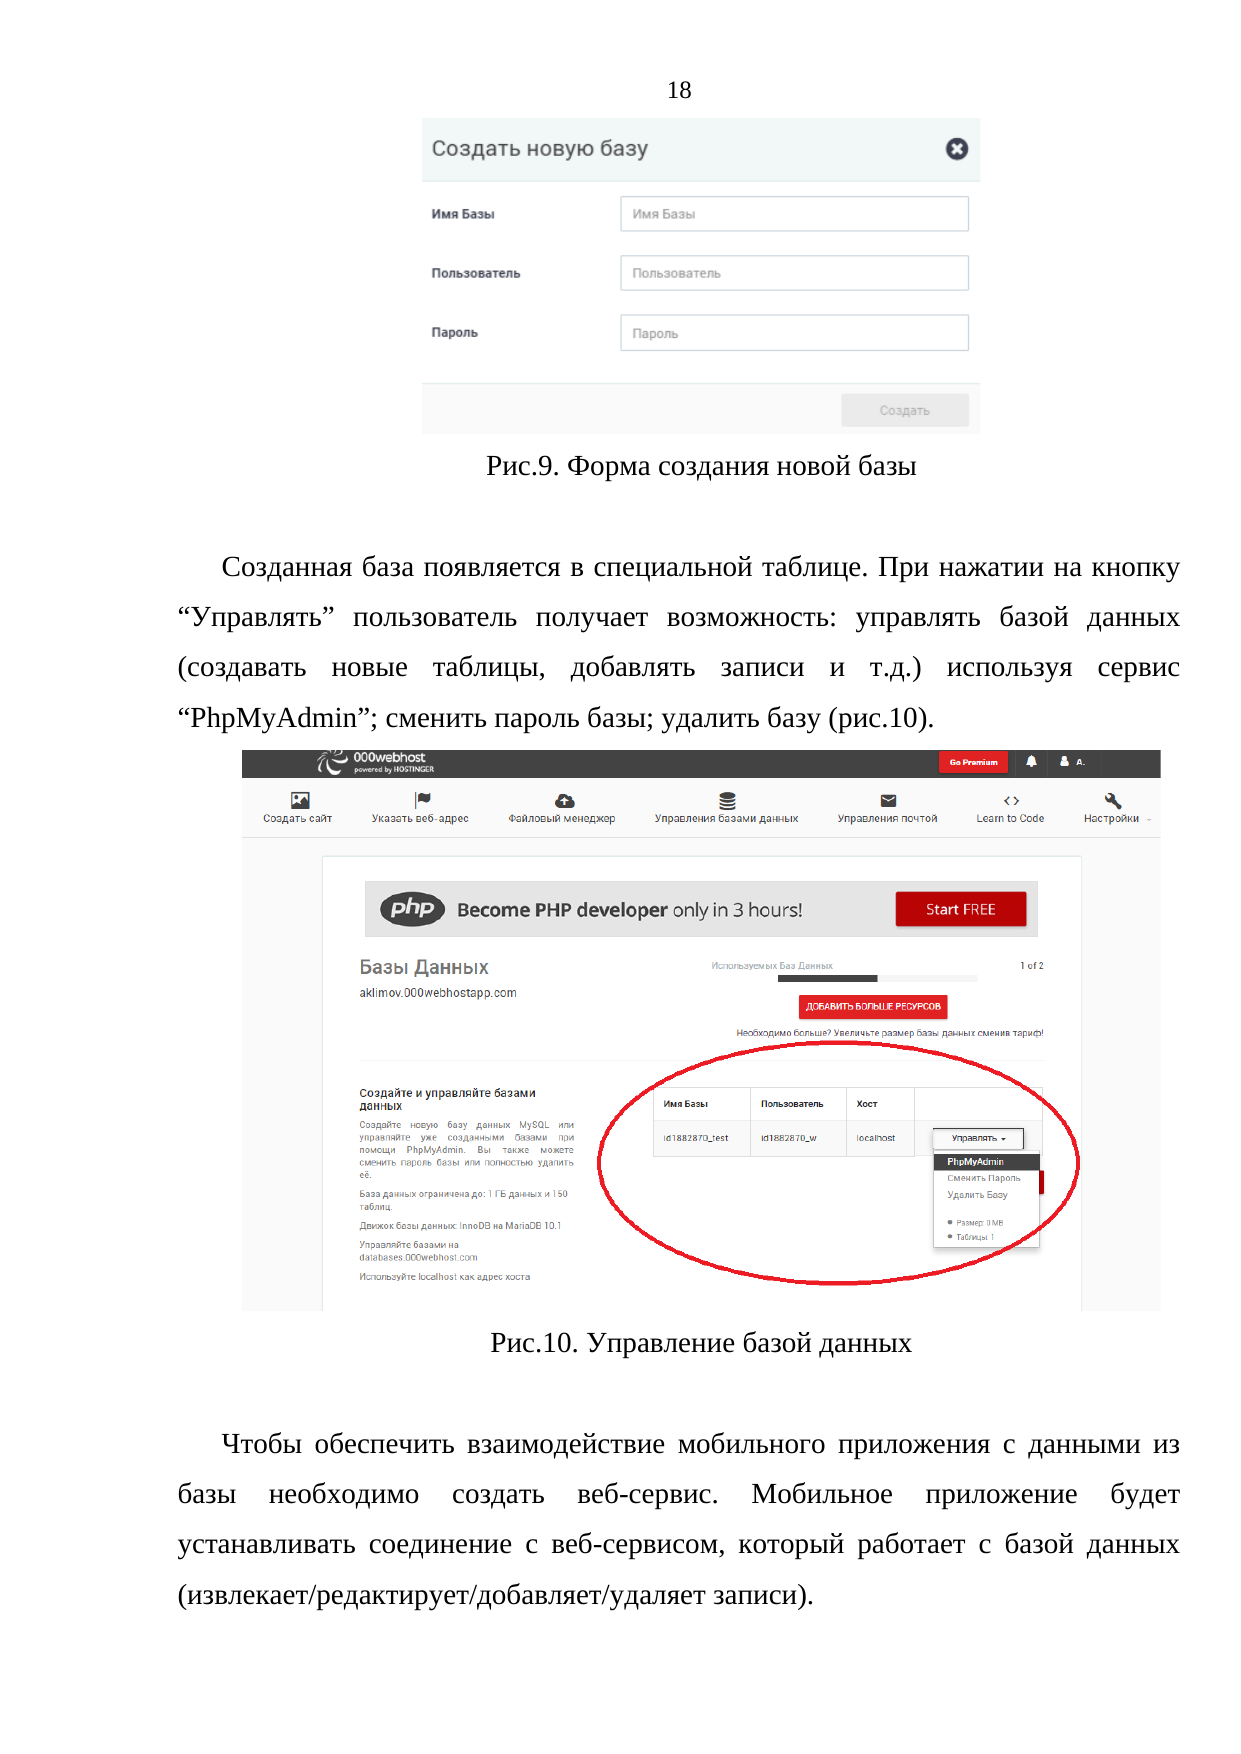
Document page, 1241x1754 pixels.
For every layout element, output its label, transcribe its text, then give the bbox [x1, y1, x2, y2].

text Созданная база появляется в специальной таблице. При нажатии на кнопку “Управлять” пользователь получает возможность: управлять базой данных (создавать новые таблицы, добавлять записи и т.д.) используя сервис “PhpMyAdmin”; сменить пароль базы; удалить базу (рис.10). [177, 549, 1181, 733]
text Рис.9. Форма создания новой базы [177, 448, 1181, 482]
picture [242, 750, 1161, 1311]
text Чтобы обеспечить взаимодействие мобильного приложения с данными из базы необходимо создать веб-сервис. Мобильное приложение будет устанавливать соединение с веб-сервисом, который работает с базой данных (извлекает/редактирует/добавляет/удаляет записи). [177, 1426, 1181, 1610]
text Рис.10. Управление базой данных [177, 1325, 1181, 1359]
picture [422, 118, 981, 434]
